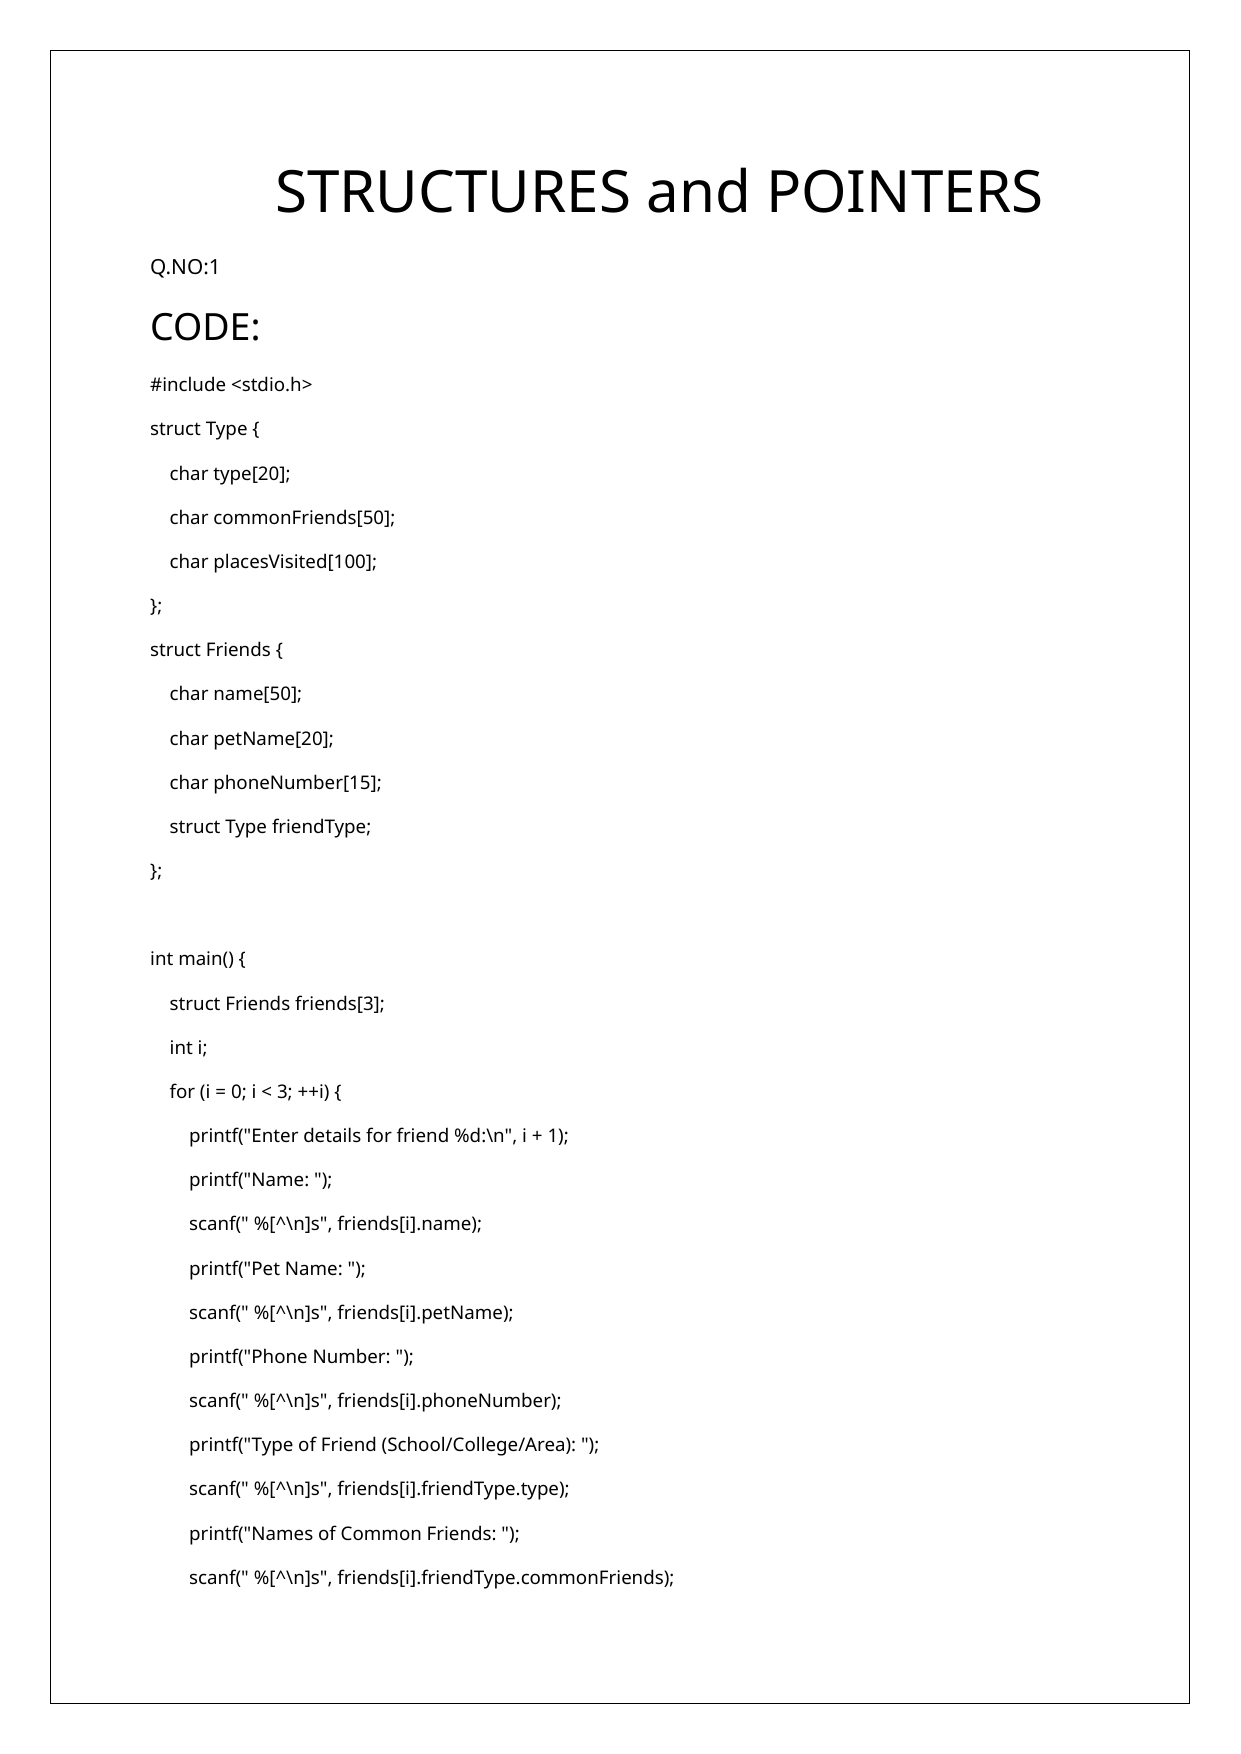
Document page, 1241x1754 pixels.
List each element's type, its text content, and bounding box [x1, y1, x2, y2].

text scanf(" %[^\n]s", friends[i].name); [150, 1211, 1090, 1236]
text struct Friends friends[3]; [150, 990, 1090, 1015]
text STRUCTURES and POINTERS [150, 150, 1090, 229]
text char name[50]; [150, 681, 1090, 706]
text char type[20]; [150, 460, 1090, 485]
text Q.NO:1 [150, 252, 1090, 281]
text char phoneNumber[15]; [150, 769, 1090, 794]
text #include <stdio.h> [150, 372, 1090, 397]
text struct Type friendType; [150, 813, 1090, 839]
text }; [150, 592, 1090, 618]
text scanf(" %[^\n]s", friends[i].friendType.type); [150, 1476, 1090, 1501]
text CODE: [150, 300, 1090, 351]
text scanf(" %[^\n]s", friends[i].friendType.commonFriends); [150, 1564, 1090, 1589]
text for (i = 0; i < 3; ++i) { [150, 1078, 1090, 1104]
text int i; [150, 1034, 1090, 1059]
text struct Friends { [150, 637, 1090, 662]
text struct Type { [150, 416, 1090, 441]
text printf("Enter details for friend %d:\n", i + 1); [150, 1122, 1090, 1148]
text printf("Name: "); [150, 1167, 1090, 1192]
text int main() { [150, 946, 1090, 971]
text scanf(" %[^\n]s", friends[i].petName); [150, 1299, 1090, 1324]
text }; [150, 857, 1090, 883]
text printf("Names of Common Friends: "); [150, 1520, 1090, 1545]
text printf("Type of Friend (School/College/Area): "); [150, 1432, 1090, 1457]
text printf("Pet Name: "); [150, 1255, 1090, 1280]
text printf("Phone Number: "); [150, 1343, 1090, 1369]
text char placesVisited[100]; [150, 548, 1090, 574]
text char commonFriends[50]; [150, 504, 1090, 529]
text char petName[20]; [150, 725, 1090, 750]
text scanf(" %[^\n]s", friends[i].phoneNumber); [150, 1387, 1090, 1413]
